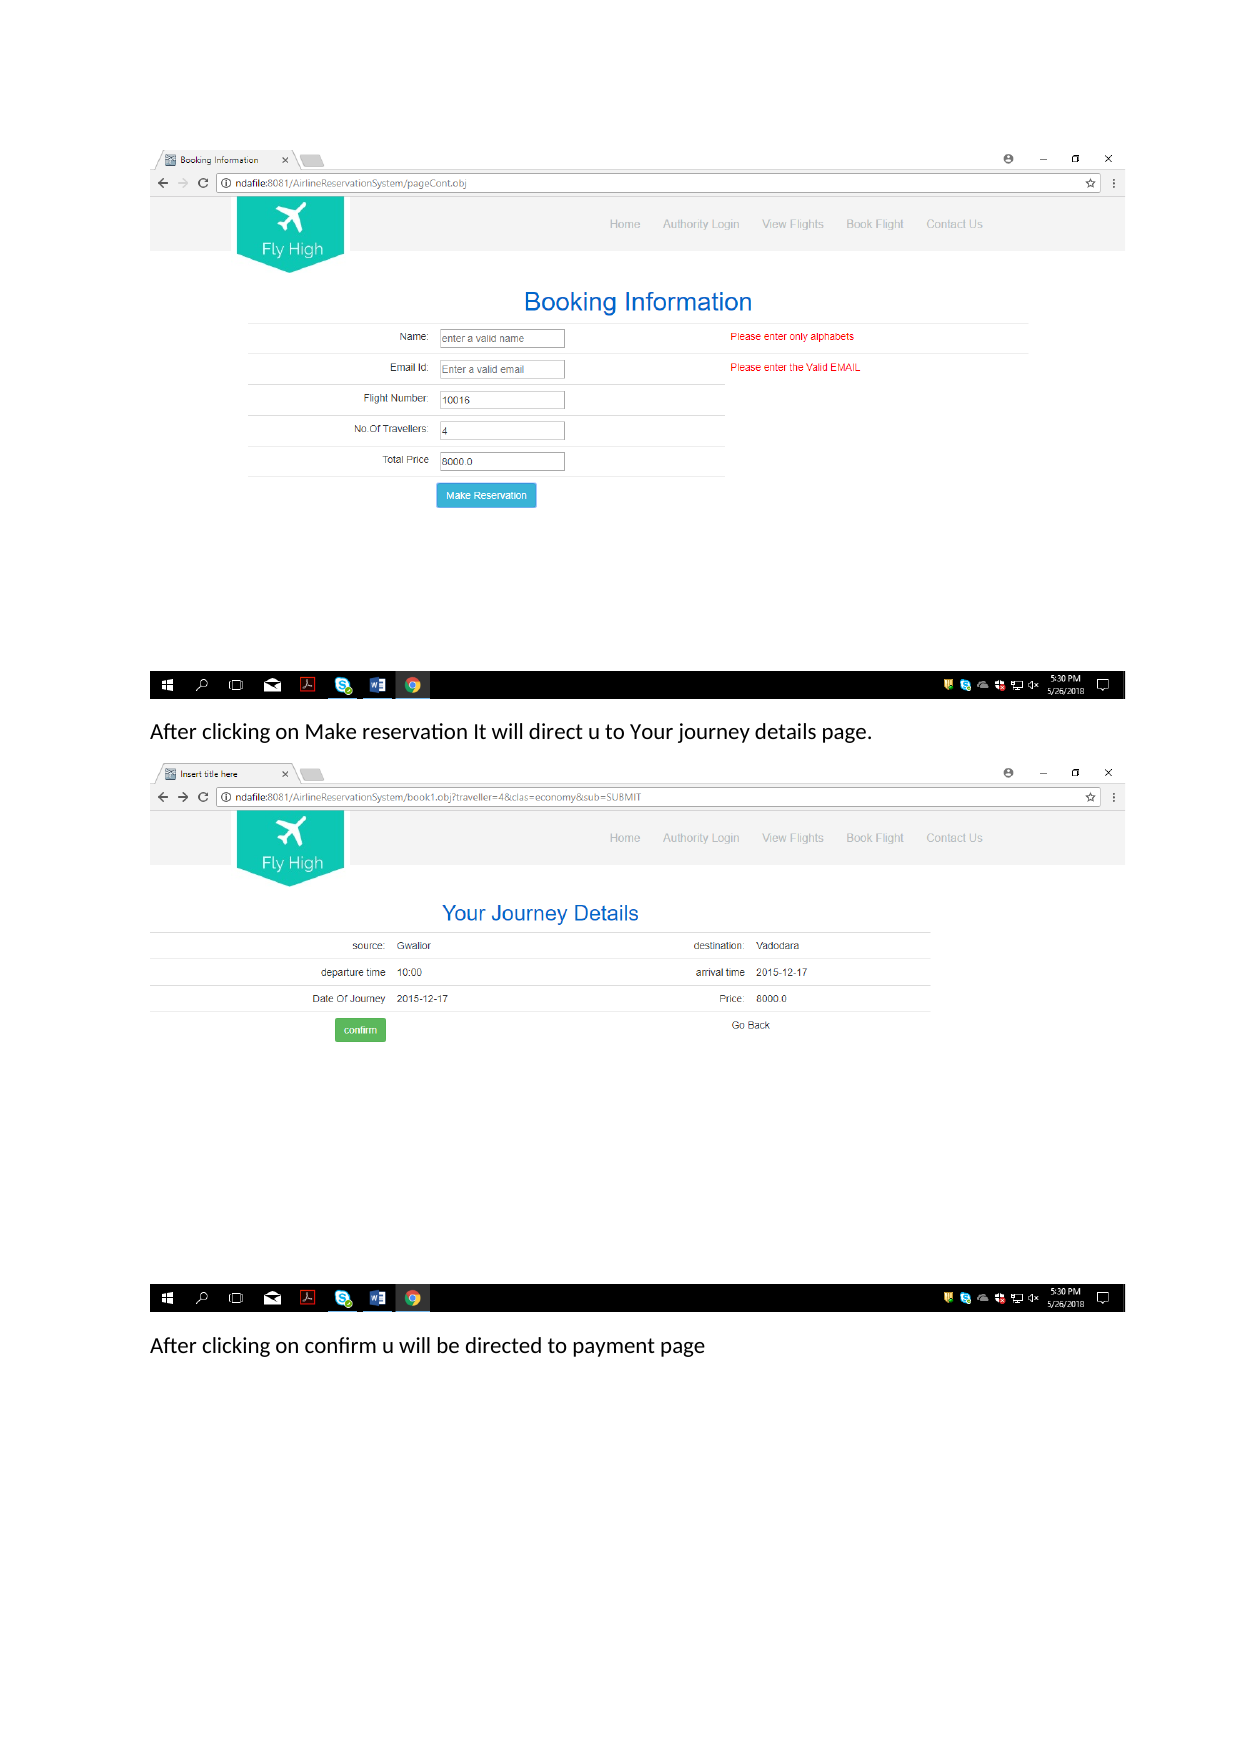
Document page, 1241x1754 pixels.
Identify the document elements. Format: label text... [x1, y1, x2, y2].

text After clicking on Make reservation It will direct u to Your journey details page. [150, 717, 1090, 745]
picture [150, 763, 1125, 1312]
text After clicking on confirm u will be directed to payment page [150, 1331, 1090, 1359]
picture [150, 150, 1125, 699]
